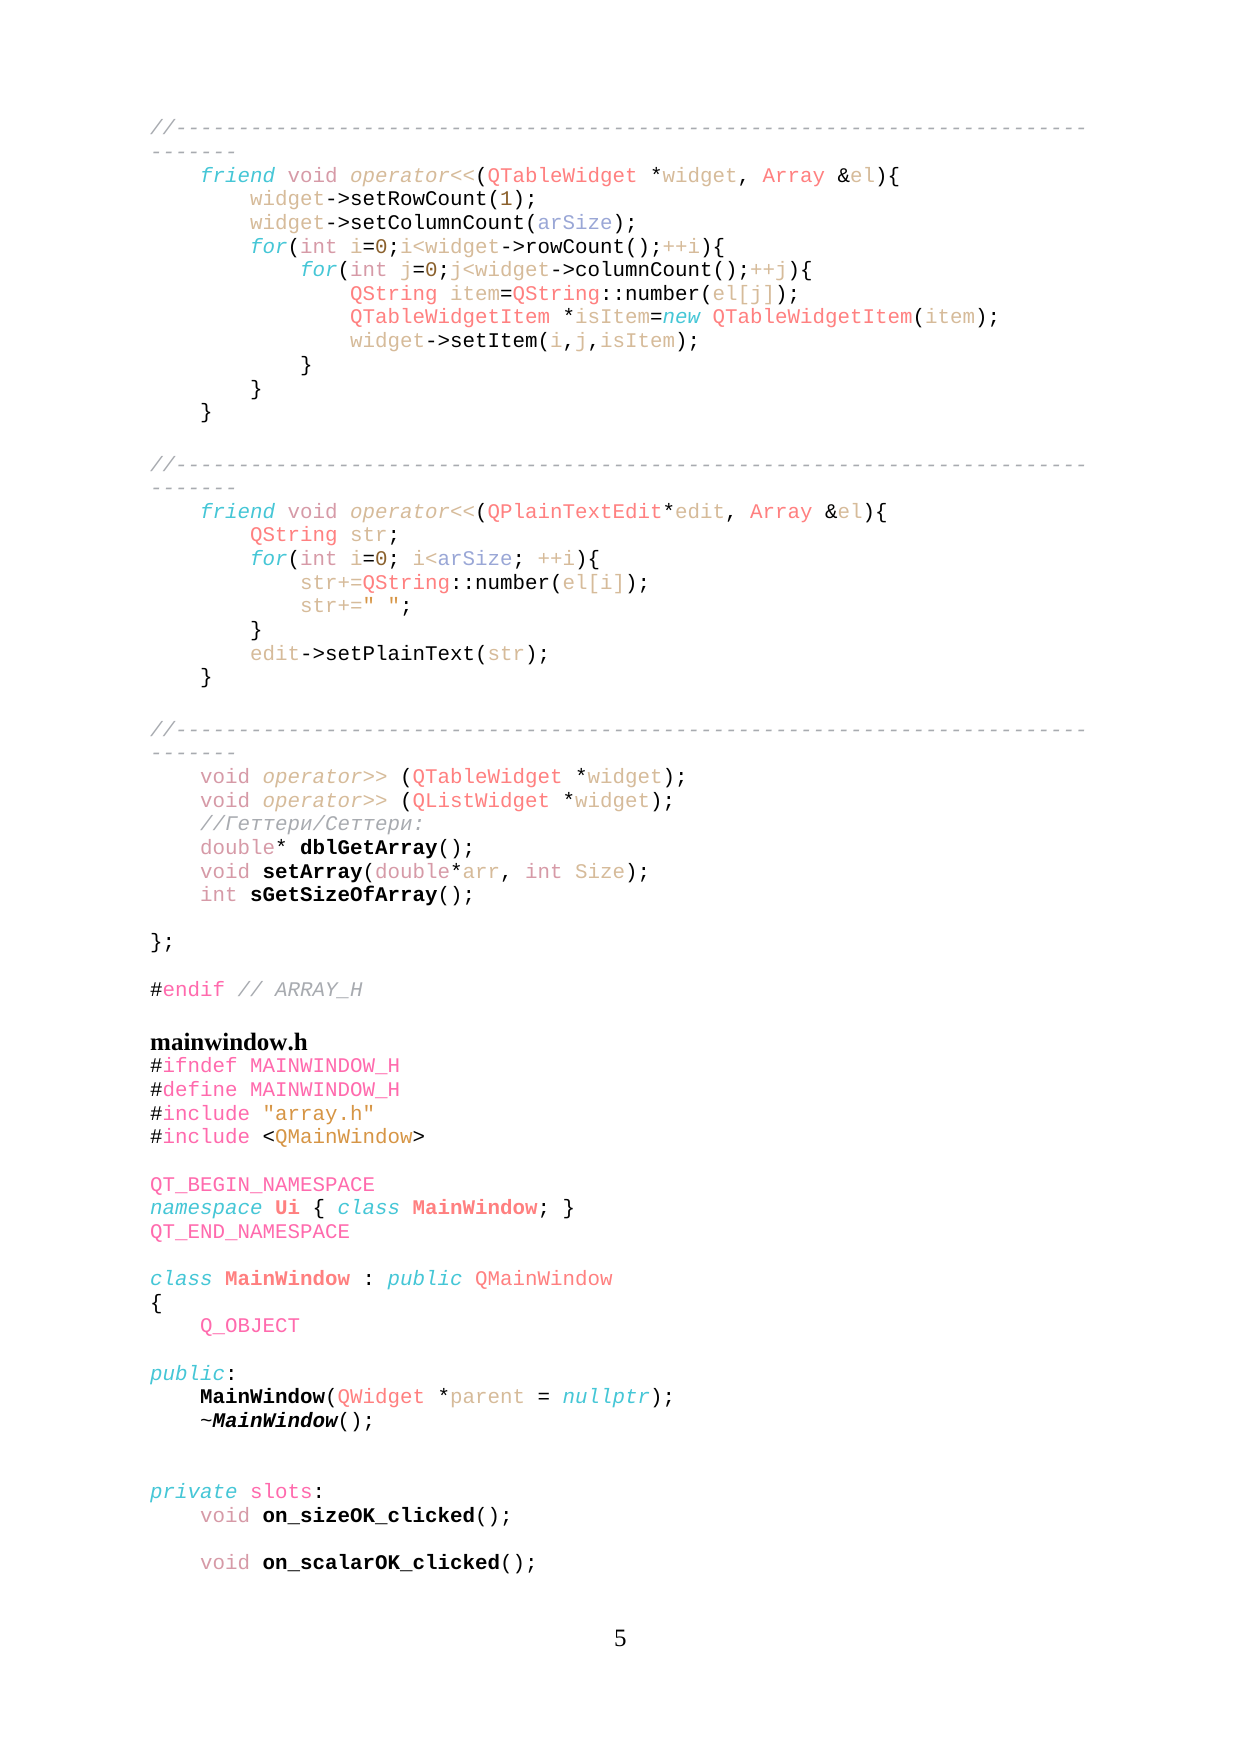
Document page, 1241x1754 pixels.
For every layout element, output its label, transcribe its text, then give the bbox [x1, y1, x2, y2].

text widget->setItem(i,j,isItem); [150, 330, 1090, 354]
text str+=QString::number(el[i]); [150, 572, 1090, 595]
text MainWindow(QWidget *parent = nullptr); [150, 1386, 1090, 1410]
text } [150, 354, 1090, 377]
text void operator>> (QTableWidget *widget); [150, 766, 1090, 790]
text str+=" "; [150, 595, 1090, 619]
text void operator>> (QListWidget *widget); [150, 790, 1090, 813]
text } [150, 666, 1090, 690]
text } [150, 619, 1090, 643]
text #include <QMainWindow> [150, 1126, 1090, 1150]
text for(int i=0; i<arSize; ++i){ [150, 548, 1090, 572]
text private slots: [150, 1481, 1090, 1504]
text //-------------------------------------------------------------------------------- [150, 425, 1090, 501]
text } [150, 377, 1090, 401]
text QT_END_NAMESPACE [150, 1221, 1090, 1244]
text { [150, 1292, 1090, 1315]
text namespace Ui { class MainWindow; } [150, 1197, 1090, 1221]
text } [150, 401, 1090, 425]
text QString item=QString::number(el[j]); [150, 283, 1090, 307]
text //Геттери/Сеттери: [150, 813, 1090, 837]
text double* dblGetArray(); [150, 837, 1090, 861]
text friend void operator<<(QPlainTextEdit*edit, Array &el){ [150, 501, 1090, 524]
text void on_scalarOK_clicked(); [150, 1552, 1090, 1576]
text QT_BEGIN_NAMESPACE [150, 1173, 1090, 1197]
text public: [150, 1363, 1090, 1386]
list mainwindow.h [150, 1027, 1090, 1055]
text QString str; [150, 524, 1090, 548]
text friend void operator<<(QTableWidget *widget, Array &el){ [150, 165, 1090, 188]
text widget->setRowCount(1); [150, 188, 1090, 212]
text class MainWindow : public QMainWindow [150, 1268, 1090, 1292]
text widget->setColumnCount(arSize); [150, 212, 1090, 236]
text }; [150, 932, 1090, 955]
text void setArray(double*arr, int Size); [150, 861, 1090, 884]
text QTableWidgetItem *isItem=new QTableWidgetItem(item); [150, 307, 1090, 330]
text edit->setPlainText(str); [150, 643, 1090, 666]
text //-------------------------------------------------------------------------------- [150, 690, 1090, 766]
text #endif // ARRAY_H [150, 979, 1090, 1002]
text #ifndef MAINWINDOW_H [150, 1055, 1090, 1079]
text int sGetSizeOfArray(); [150, 884, 1090, 908]
text #include "array.h" [150, 1103, 1090, 1126]
text for(int i=0;i<widget->rowCount();++i){ [150, 236, 1090, 259]
text for(int j=0;j<widget->columnCount();++j){ [150, 259, 1090, 283]
text //-------------------------------------------------------------------------------- [150, 89, 1090, 165]
text Q_OBJECT [150, 1315, 1090, 1339]
text #define MAINWINDOW_H [150, 1079, 1090, 1103]
text ~MainWindow(); [150, 1410, 1090, 1434]
text void on_sizeOK_clicked(); [150, 1504, 1090, 1528]
